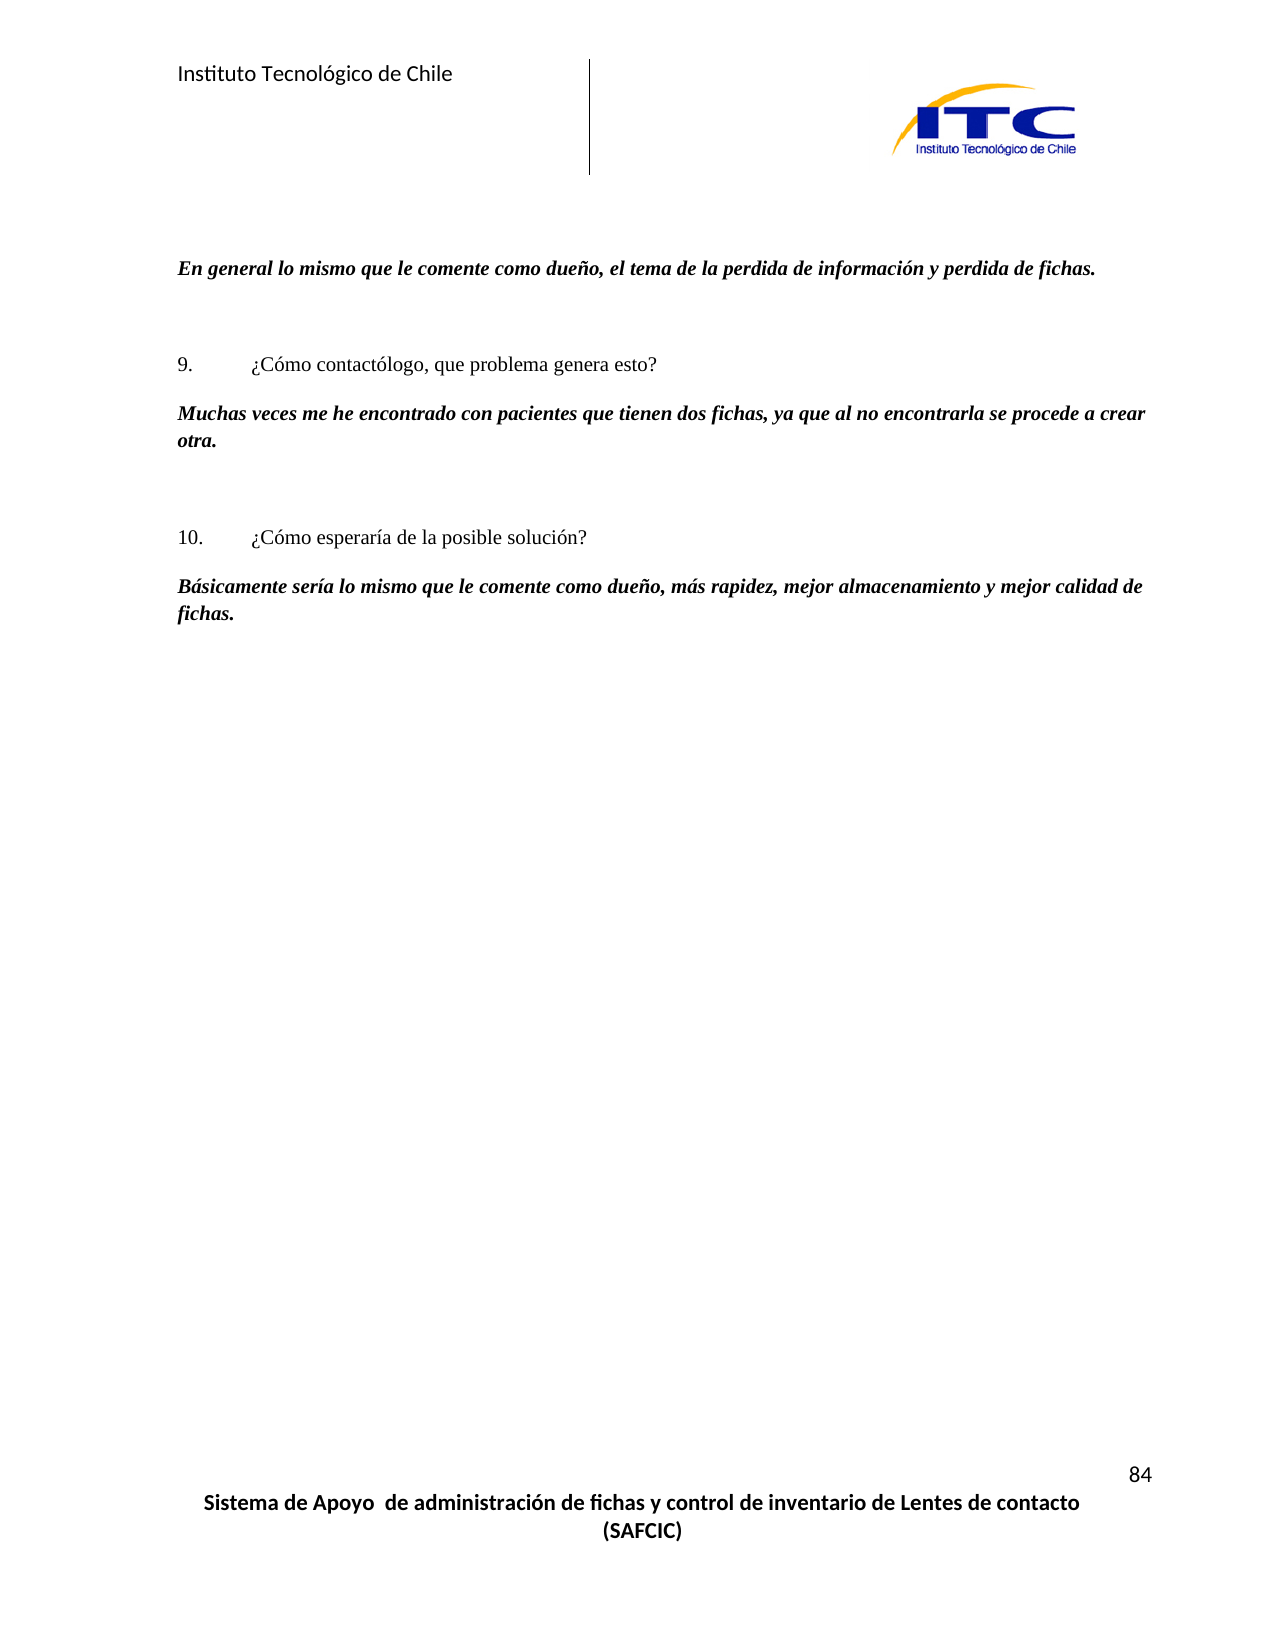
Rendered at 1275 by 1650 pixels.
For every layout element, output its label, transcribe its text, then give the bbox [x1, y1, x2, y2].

text 9. ¿Cómo contactólogo, que problema genera esto? [177, 352, 1152, 376]
picture [868, 59, 1106, 172]
text En general lo mismo que le comente como dueño, el tema de la perdida de información y perdida de fichas. [177, 255, 1152, 279]
text Muchas veces me he encontrado con pacientes que tienen dos fichas, ya que al no encontrarla se procede a crear otra. [177, 401, 1152, 452]
text 10. ¿Cómo esperaría de la posible solución? [177, 525, 1152, 549]
text Básicamente sería lo mismo que le comente como dueño, más rapidez, mejor almacenamiento y mejor calidad de fichas. [177, 574, 1152, 625]
